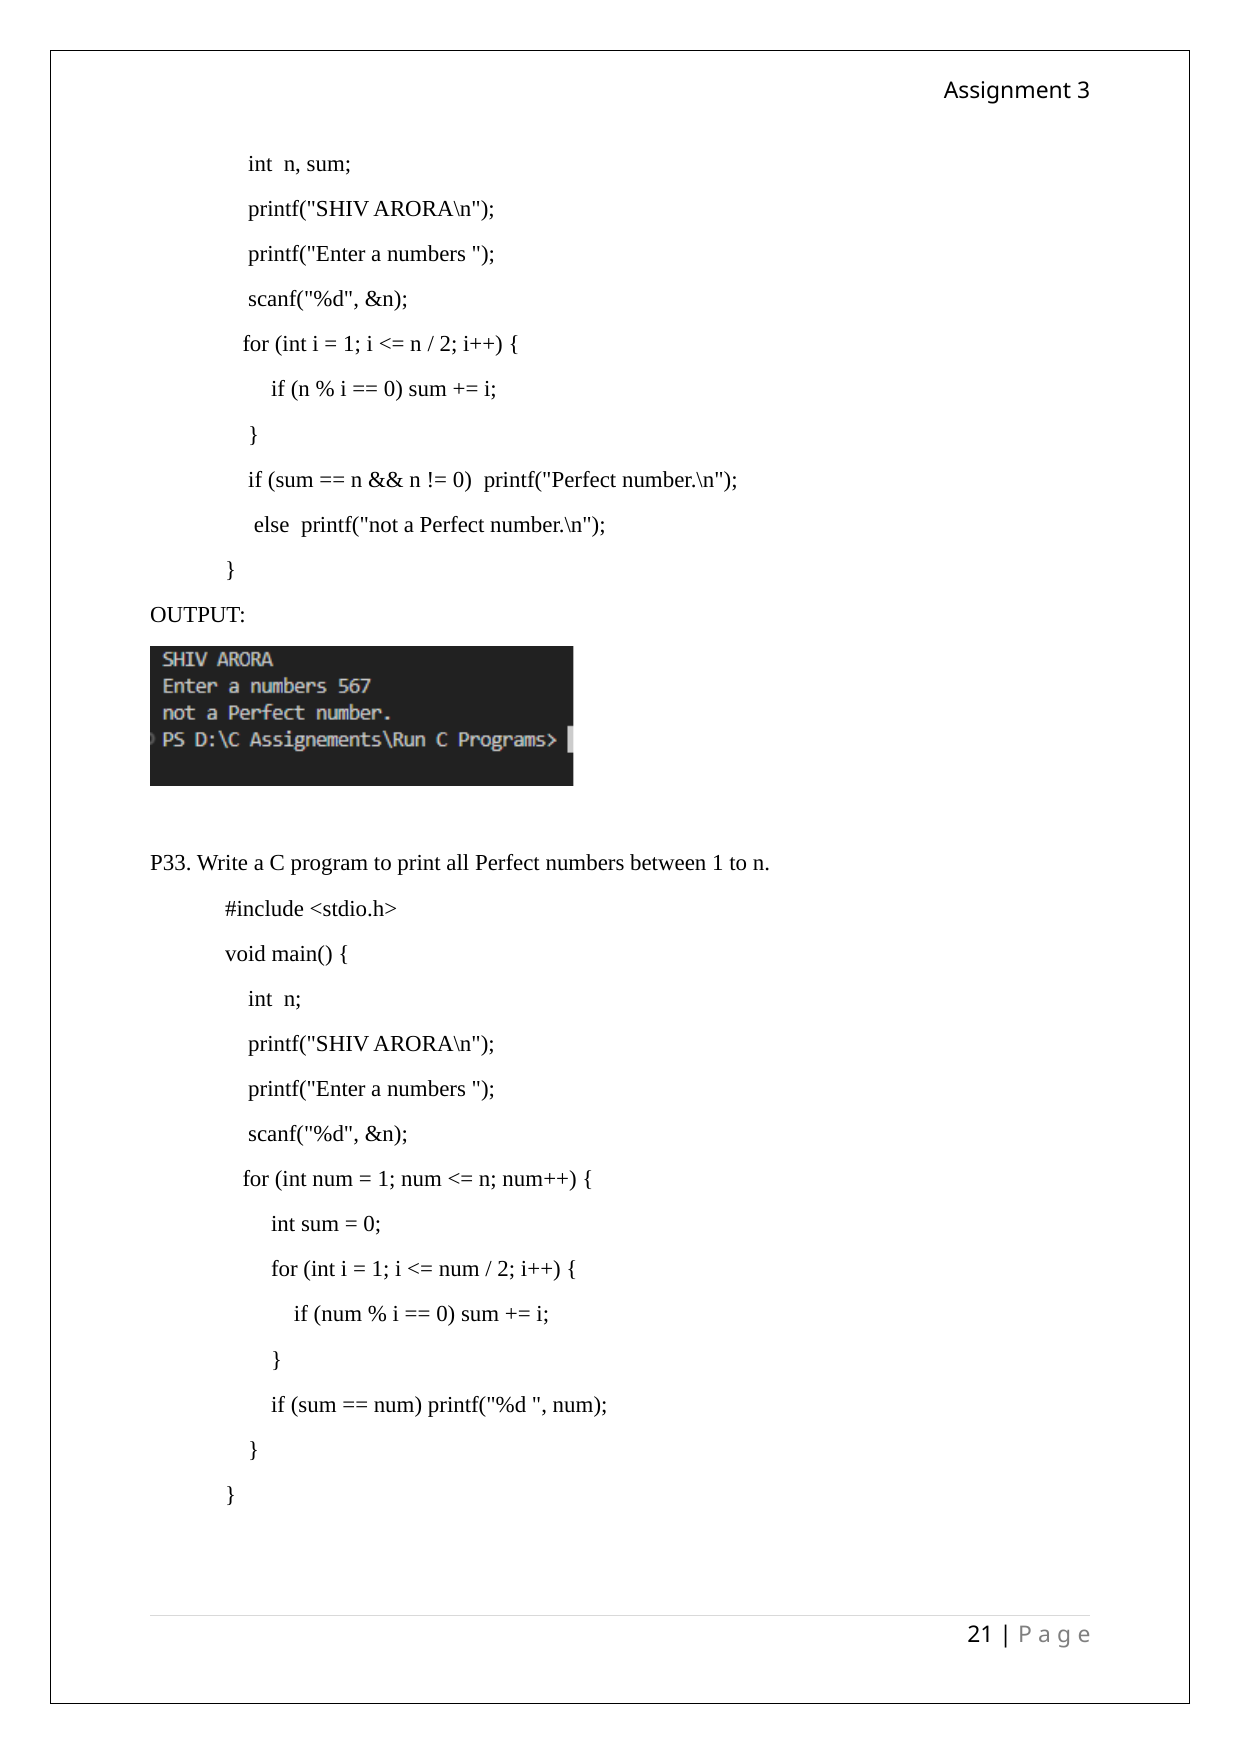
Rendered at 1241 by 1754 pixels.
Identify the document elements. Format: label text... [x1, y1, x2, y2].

text printf("SHIV ARORA\n"); [225, 1030, 1090, 1056]
text scanf("%d", &n); [225, 285, 1090, 312]
text } [225, 1436, 1090, 1462]
text printf("Enter a numbers "); [225, 240, 1090, 267]
text for (int i = 1; i <= n / 2; i++) { [225, 330, 1090, 357]
text int n, sum; [225, 150, 1090, 176]
text scanf("%d", &n); [225, 1120, 1090, 1146]
text if (sum == n && n != 0) printf("Perfect number.\n"); [225, 466, 1090, 492]
text if (n % i == 0) sum += i; [225, 376, 1090, 402]
text for (int num = 1; num <= n; num++) { [225, 1165, 1090, 1192]
text for (int i = 1; i <= num / 2; i++) { [225, 1255, 1090, 1282]
text if (sum == num) printf("%d ", num); [225, 1391, 1090, 1417]
text printf("Enter a numbers "); [225, 1075, 1090, 1101]
text } [225, 556, 1090, 582]
text OUTPUT: [150, 601, 1090, 627]
text } [225, 1346, 1090, 1372]
text printf("SHIV ARORA\n"); [225, 195, 1090, 221]
text else printf("not a Perfect number.\n"); [225, 511, 1090, 537]
text int sum = 0; [225, 1210, 1090, 1237]
text if (num % i == 0) sum += i; [225, 1301, 1090, 1327]
text void main() { [225, 940, 1090, 966]
text } [225, 1481, 1090, 1507]
text } [225, 421, 1090, 447]
text #include <stdio.h> [225, 894, 1090, 921]
picture [150, 646, 574, 786]
text int n; [225, 985, 1090, 1011]
text P33. Write a C program to print all Perfect numbers between 1 to n. [150, 849, 1090, 876]
